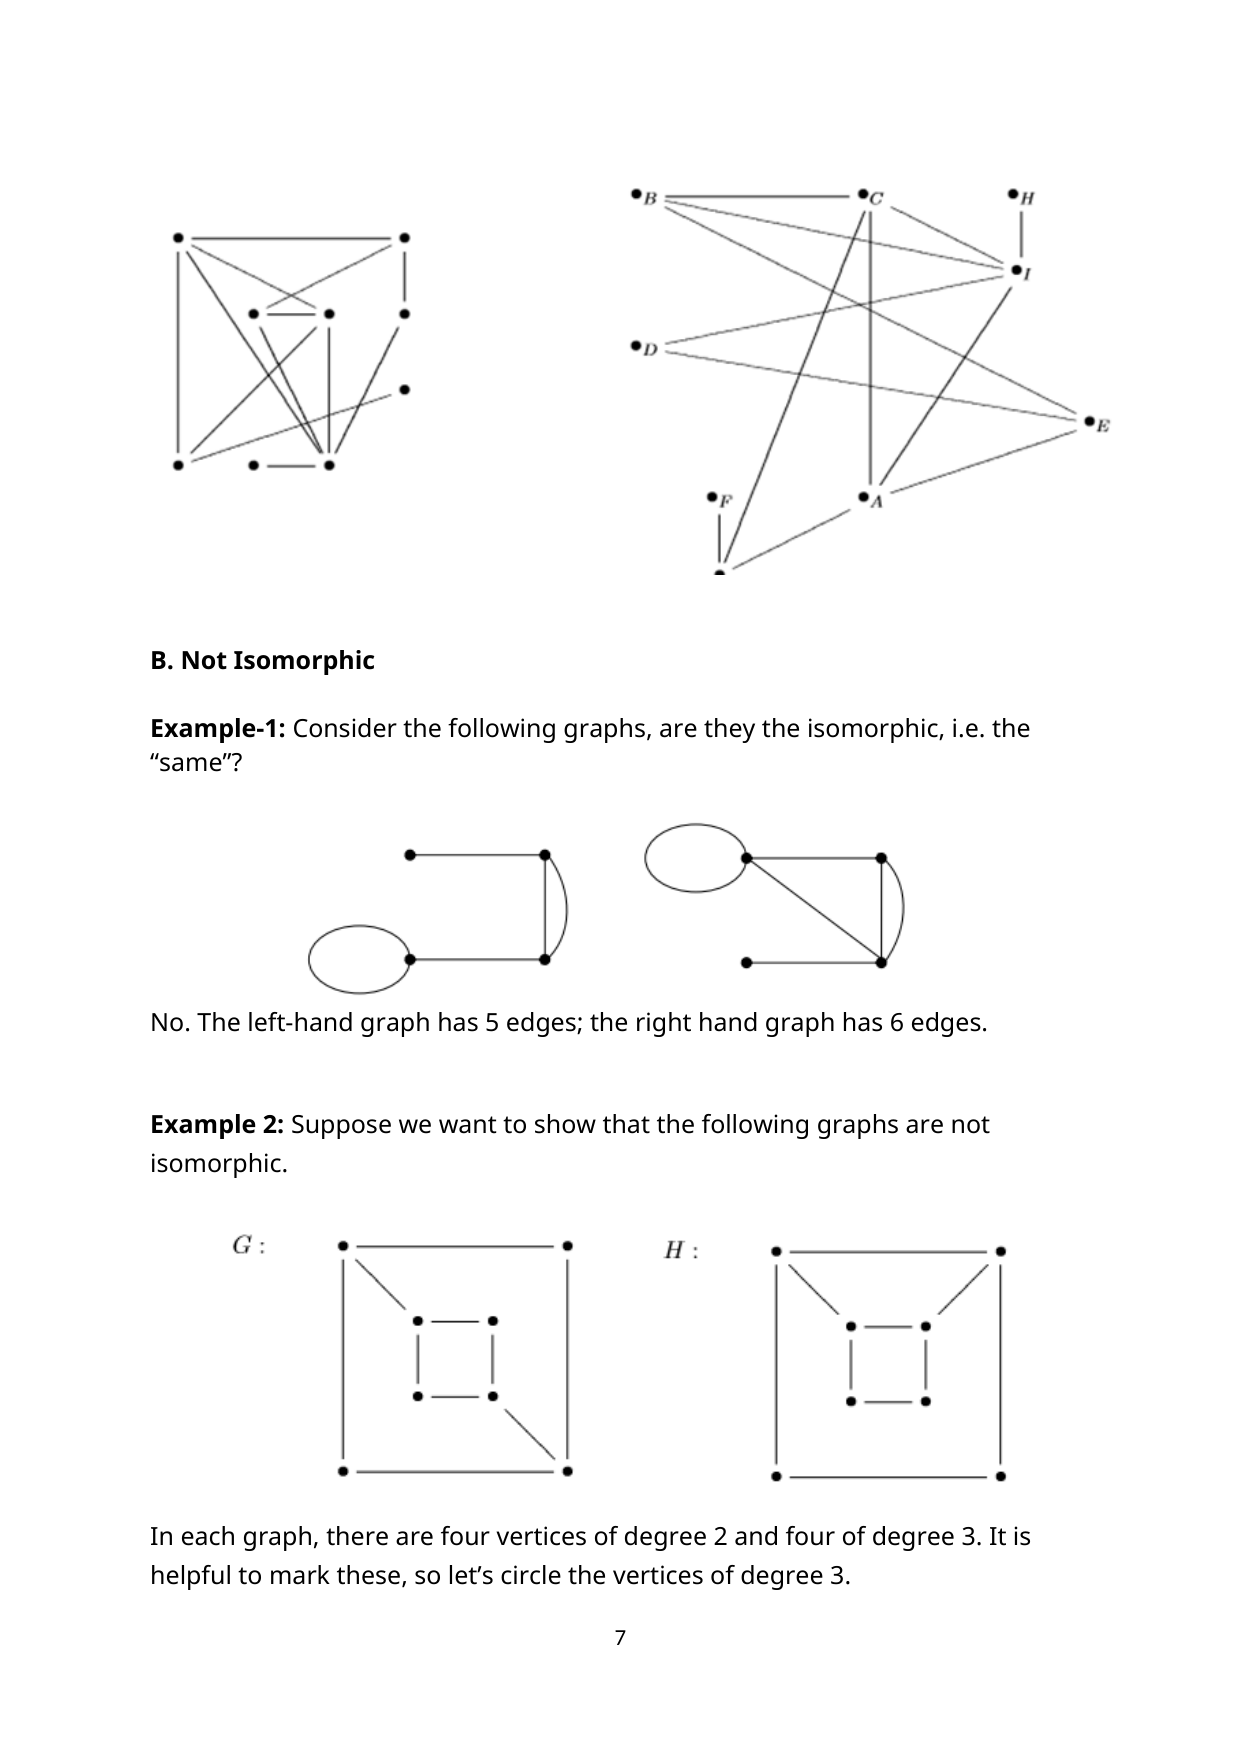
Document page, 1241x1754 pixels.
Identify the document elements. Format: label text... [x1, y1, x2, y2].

text Example-1: Consider the following graphs, are they the isomorphic, i.e. the “same”? [150, 711, 1090, 779]
picture [150, 150, 1125, 575]
picture [286, 812, 954, 1005]
text No. The left-hand graph has 5 edges; the right hand graph has 6 edges. [150, 1005, 1090, 1039]
text Example 2: Suppose we want to show that the following graphs are not isomorphic. [150, 1107, 1090, 1180]
text In each graph, there are four vertices of degree 2 and four of degree 3. It is helpful to mark these, so let’s circle the vertices of degree 3. [150, 1519, 1090, 1592]
picture [224, 1206, 1017, 1494]
text B. Not Isomorphic [150, 642, 1090, 677]
